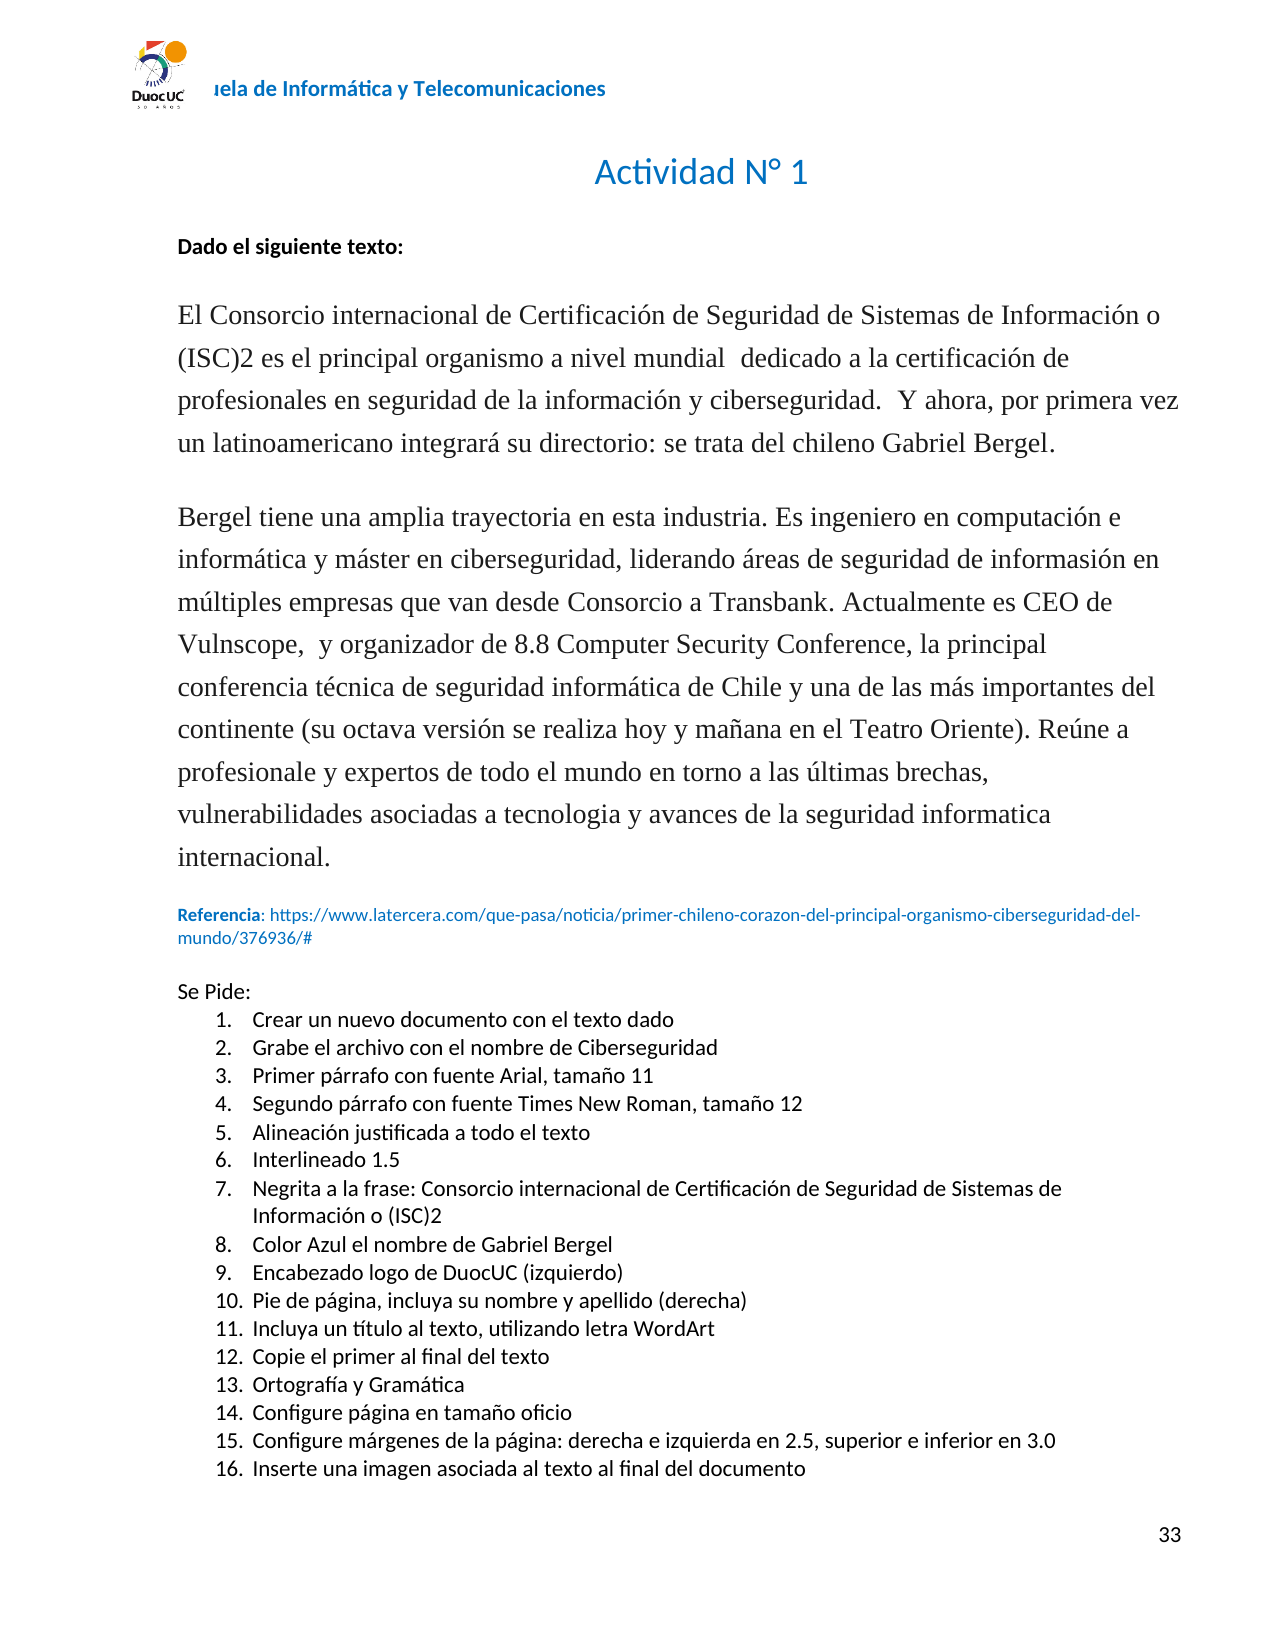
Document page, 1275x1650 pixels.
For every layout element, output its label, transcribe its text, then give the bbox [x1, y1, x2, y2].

list Inserte una imagen asociada al texto al final del documento [215, 1454, 1181, 1482]
list Color Azul el nombre de Gabriel Bergel [215, 1230, 1181, 1258]
list Alineación justificada a todo el texto [215, 1118, 1181, 1146]
list Ortografía y Gramática [215, 1370, 1181, 1398]
text Bergel tiene una amplia trayectoria en esta industria. Es ingeniero en computación e informática y máster en ciberseguridad, liderando áreas de seguridad de informasión en múltiples empresas que van desde Consorcio a Transbank. Actualmente es CEO de Vulnscope, y organizador de 8.8 Computer Security Conference, la principal conferencia técnica de seguridad informática de Chile y una de las más importantes del continente (su octava versión se realiza hoy y mañana en el Teatro Oriente). Reúne a profesionale y expertos de todo el mundo en torno a las últimas brechas, vulnerabilidades asociadas a tecnologia y avances de la seguridad informatica internacional. [177, 489, 1181, 872]
list Grabe el archivo con el nombre de Ciberseguridad [215, 1033, 1181, 1062]
list Segundo párrafo con fuente Times New Roman, tamaño 12 [215, 1089, 1181, 1118]
list Incluya un título al texto, utilizando letra WordArt [215, 1314, 1181, 1342]
picture [101, 39, 214, 108]
list Copie el primer al final del texto [215, 1342, 1181, 1370]
list Primer párrafo con fuente Arial, tamaño 11 [215, 1062, 1181, 1089]
list Pie de página, incluya su nombre y apellido (derecha) [215, 1286, 1181, 1314]
text Actividad N° 1 [222, 148, 1181, 193]
list Crear un nuevo documento con el texto dado [215, 1006, 1181, 1033]
text Se Pide: [177, 977, 1181, 1006]
list Configure página en tamaño oficio [215, 1398, 1181, 1426]
list Encabezado logo de DuocUC (izquierdo) [215, 1258, 1181, 1286]
text Dado el siguiente texto: [177, 232, 1181, 260]
text El Consorcio internacional de Certificación de Seguridad de Sistemas de Información o (ISC)2 es el principal organismo a nivel mundial dedicado a la certificación de profesionales en seguridad de la información y ciberseguridad. Y ahora, por primera vez un latinoamericano integrará su directorio: se trata del chileno Gabriel Bergel. [177, 288, 1181, 458]
list Configure márgenes de la página: derecha e izquierda en 2.5, superior e inferior en 3.0 [215, 1426, 1181, 1454]
list Negrita a la frase: Consorcio internacional de Certificación de Seguridad de Sistemas de Información o (ISC)2 [215, 1174, 1181, 1230]
text Referencia: https://www.latercera.com/que-pasa/noticia/primer-chileno-corazon-del-principal-organismo-ciberseguridad-del-mundo/376936/# [177, 903, 1181, 949]
list Interlineado 1.5 [215, 1146, 1181, 1174]
